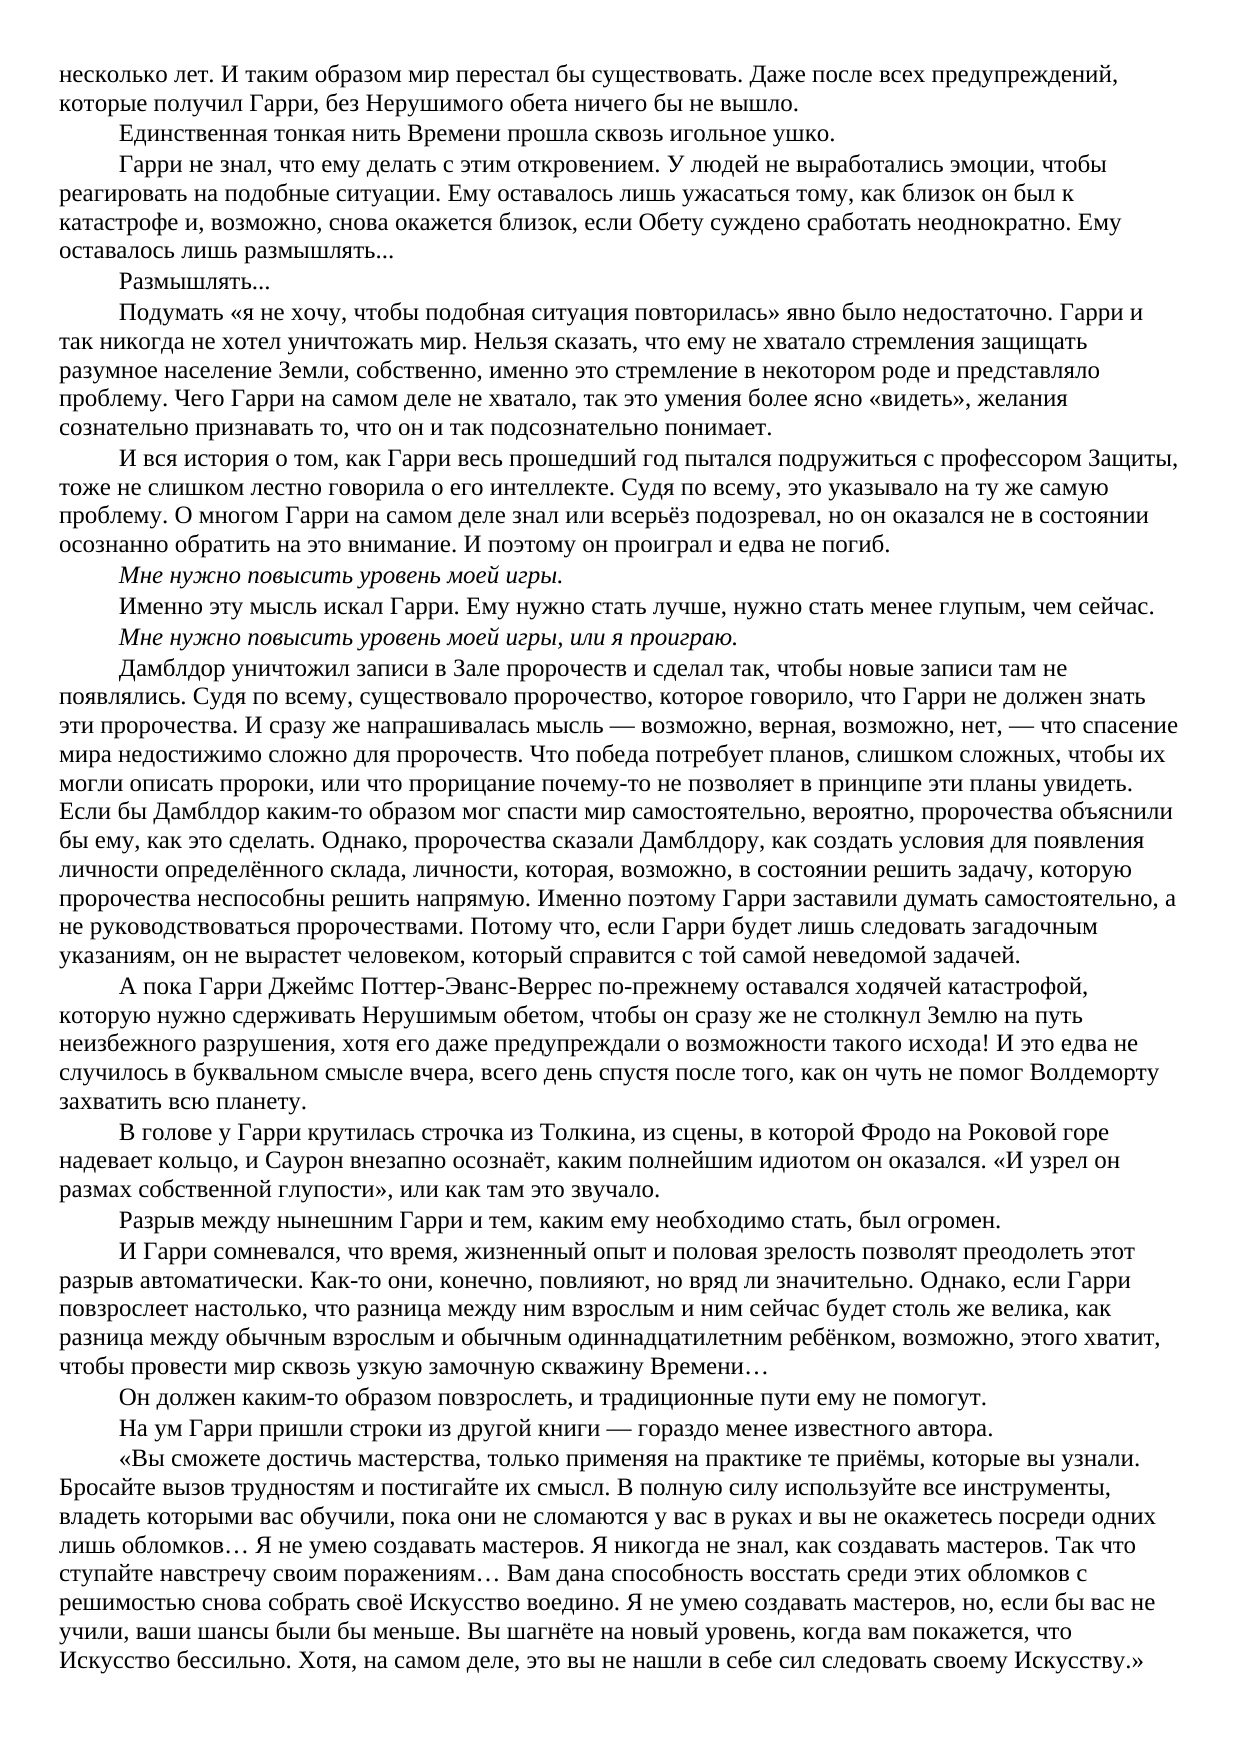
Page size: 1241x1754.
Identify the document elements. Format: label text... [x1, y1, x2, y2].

text Подумать «я не хочу, чтобы подобная ситуация повторилась» явно было недостаточно. Гарри и так никогда не хотел уничтожать мир. Нельзя сказать, что ему не хватало стремления защищать разумное население Земли, собственно, именно это стремление в некотором роде и представляло проблему. Чего Гарри на самом деле не хватало, так это умения более ясно «видеть», желания сознательно признавать то, что он и так подсознательно понимает. [59, 297, 1181, 441]
text И вся история о том, как Гарри весь прошедший год пытался подружиться с профессором Защиты, тоже не слишком лестно говорила о его интеллекте. Судя по всему, это указывало на ту же самую проблему. О многом Гарри на самом деле знал или всерьёз подозревал, но он оказался не в состоянии осознанно обратить на это внимание. И поэтому он проиграл и едва не погиб. [59, 443, 1181, 558]
text Мне нужно повысить уровень моей игры, или я проиграю. [59, 622, 1181, 651]
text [59, 59, 1181, 116]
text «Вы сможете достичь мастерства, только применяя на практике те приёмы, которые вы узнали. Бросайте вызов трудностям и постигайте их смысл. В полную силу используйте все инструменты, владеть которыми вас обучили, пока они не сломаются у вас в руках и вы не окажетесь посреди одних лишь обломков… Я не умею создавать мастеров. Я никогда не знал, как создавать мастеров. Так что ступайте навстречу своим поражениям… Вам дана способность восстать среди этих обломков с решимостью снова собрать своё Искусство воедино. Я не умею создавать мастеров, но, если бы вас не учили, ваши шансы были бы меньше. Вы шагнёте на новый уровень, когда вам покажется, что Искусство бессильно. Хотя, на самом деле, это вы не нашли в себе сил следовать своему Искусству.» [59, 1443, 1181, 1673]
text А пока Гарри Джеймс Поттер-Эванс-Веррес по-прежнему оставался ходячей катастрофой, которую нужно сдерживать Нерушимым обетом, чтобы он сразу же не столкнул Землю на путь неизбежного разрушения, хотя его даже предупреждали о возможности такого исхода! И это едва не случилось в буквальном смысле вчера, всего день спустя после того, как он чуть не помог Волдеморту захватить всю планету. [59, 971, 1181, 1115]
text И Гарри сомневался, что время, жизненный опыт и половая зрелость позволят преодолеть этот разрыв автоматически. Как-то они, конечно, повлияют, но вряд ли значительно. Однако, если Гарри повзрослеет настолько, что разница между ним взрослым и ним сейчас будет столь же велика, как разница между обычным взрослым и обычным одиннадцатилетним ребёнком, возможно, этого хватит, чтобы провести мир сквозь узкую замочную скважину Времени… [59, 1236, 1181, 1380]
text Мне нужно повысить уровень моей игры. [59, 560, 1181, 589]
text На ум Гарри пришли строки из другой книги — гораздо менее известного автора. [59, 1413, 1181, 1441]
text Дамблдор уничтожил записи в Зале пророчеств и сделал так, чтобы новые записи там не появлялись. Судя по всему, существовало пророчество, которое говорило, что Гарри не должен знать эти пророчества. И сразу же напрашивалась мысль — возможно, верная, возможно, нет, — что спасение мира недостижимо сложно для пророчеств. Что победа потребует планов, слишком сложных, чтобы их могли описать пророки, или что прорицание почему-то не позволяет в принципе эти планы увидеть. Если бы Дамблдор каким-то образом мог спасти мир самостоятельно, вероятно, пророчества объяснили бы ему, как это сделать. Однако, пророчества сказали Дамблдору, как создать условия для появления личности определённого склада, личности, которая, возможно, в состоянии решить задачу, которую пророчества неспособны решить напрямую. Именно поэтому Гарри заставили думать самостоятельно, а не руководствоваться пророчествами. Потому что, если Гарри будет лишь следовать загадочным указаниям, он не вырастет человеком, который справится с той самой неведомой задачей. [59, 653, 1181, 969]
text Размышлять... [59, 266, 1181, 295]
text Именно эту мысль искал Гарри. Ему нужно стать лучше, нужно стать менее глупым, чем сейчас. [59, 591, 1181, 620]
text Он должен каким-то образом повзрослеть, и традиционные пути ему не помогут. [59, 1382, 1181, 1411]
text Единственная тонкая нить Времени прошла сквозь игольное ушко. [59, 118, 1181, 147]
text Разрыв между нынешним Гарри и тем, каким ему необходимо стать, был огромен. [59, 1205, 1181, 1234]
text В голове у Гарри крутилась строчка из Толкина, из сцены, в которой Фродо на Роковой горе надевает кольцо, и Саурон внезапно осознаёт, каким полнейшим идиотом он оказался. «И узрел он размах собственной глупости», или как там это звучало. [59, 1117, 1181, 1203]
text Гарри не знал, что ему делать с этим откровением. У людей не выработались эмоции, чтобы реагировать на подобные ситуации. Ему оставалось лишь ужасаться тому, как близок он был к катастрофе и, возможно, снова окажется близок, если Обету суждено сработать неоднократно. Ему оставалось лишь размышлять... [59, 149, 1181, 264]
